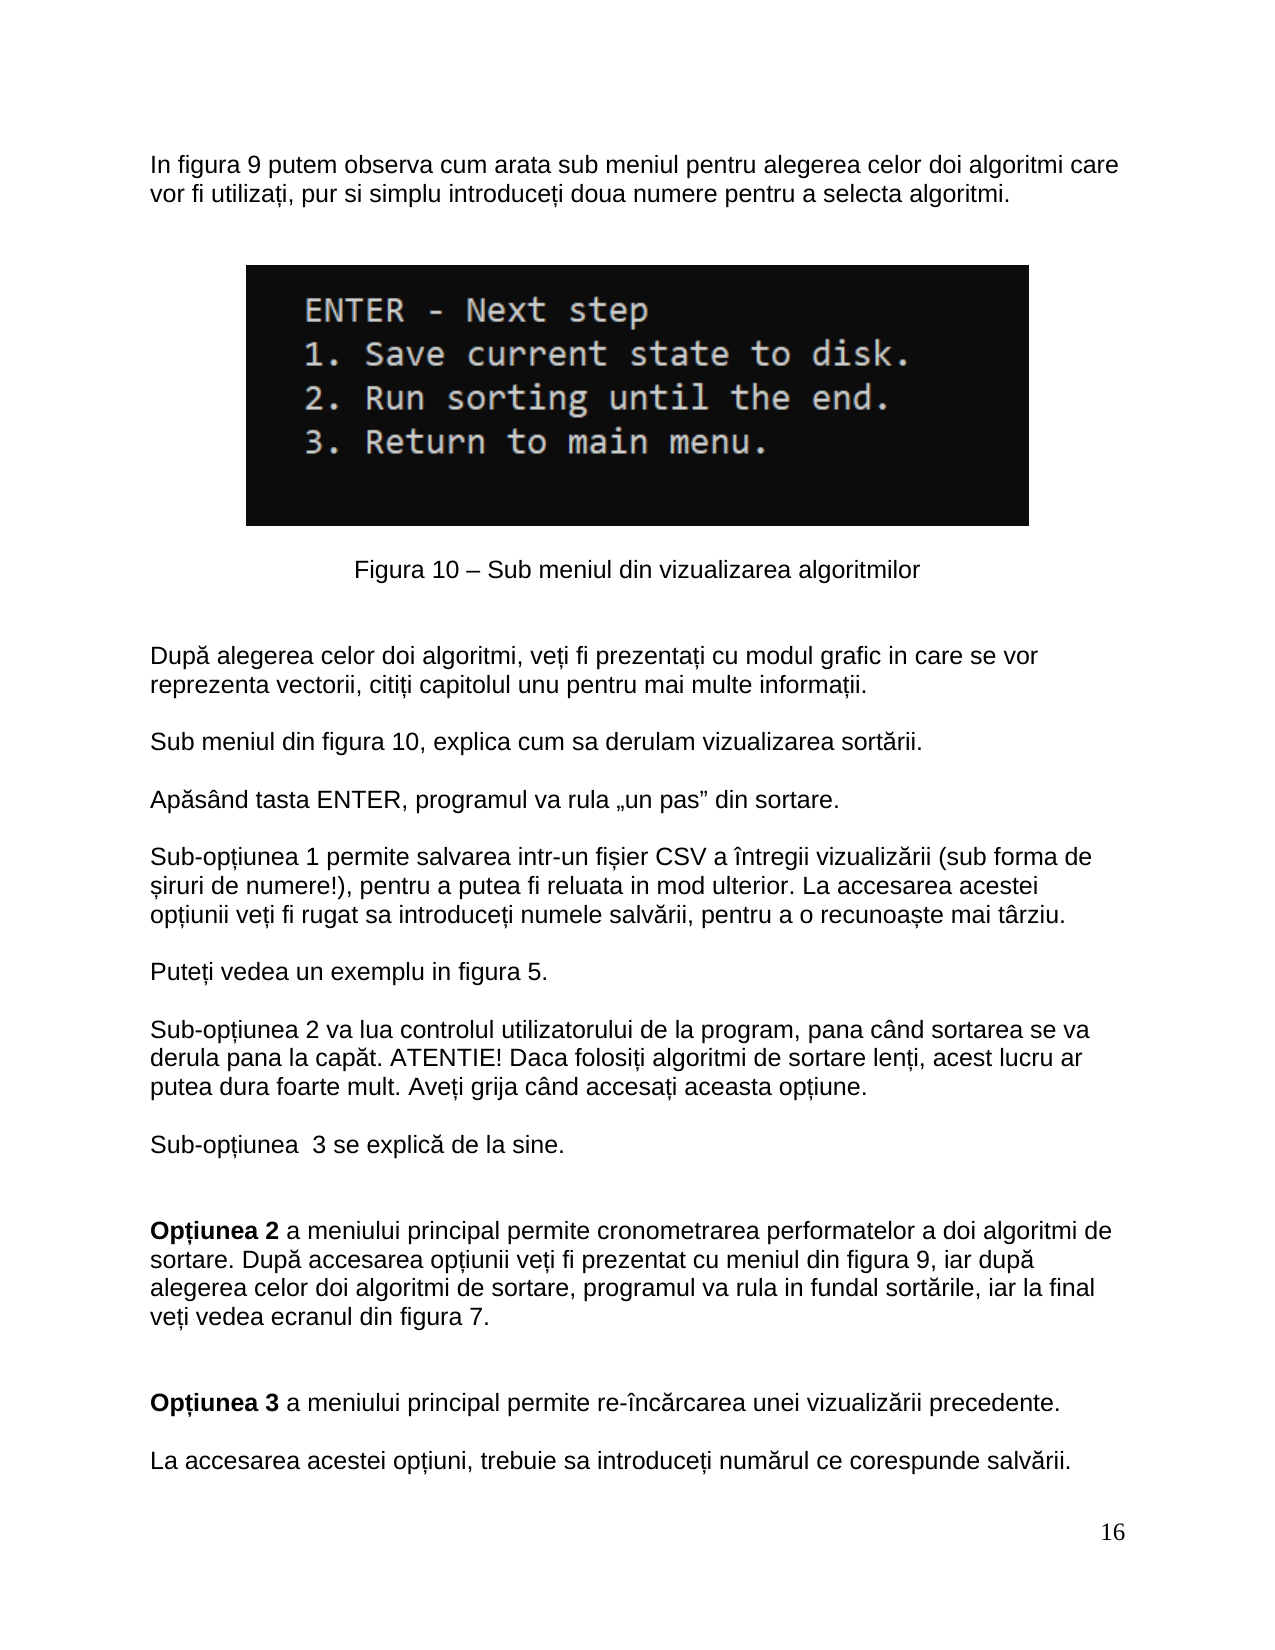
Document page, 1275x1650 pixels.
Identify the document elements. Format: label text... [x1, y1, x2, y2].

text Sub-opțiunea 2 va lua controlul utilizatorului de la program, pana când sortarea se va derula pana la capăt. ATENTIE! Daca folosiți algoritmi de sortare lenți, acest lucru ar putea dura foarte mult. Aveți grija când accesați aceasta opțiune. [150, 1015, 1125, 1101]
text Sub-opțiunea 3 se explică de la sine. [150, 1130, 1125, 1158]
text In figura 9 putem observa cum arata sub meniul pentru alegerea celor doi algoritmi care vor fi utilizați, pur si simplu introduceți doua numere pentru a selecta algoritmi. [150, 150, 1125, 207]
text Opțiunea 3 a meniului principal permite re-încărcarea unei vizualizării precedente. [150, 1388, 1125, 1417]
picture [246, 265, 1029, 526]
text La accesarea acestei opțiuni, trebuie sa introduceți numărul ce corespunde salvării. [150, 1446, 1125, 1475]
text Figura 10 – Sub meniul din vizualizarea algoritmilor [150, 555, 1125, 583]
text Sub meniul din figura 10, explica cum sa derulam vizualizarea sortării. [150, 727, 1125, 756]
text Puteți vedea un exemplu in figura 5. [150, 957, 1125, 986]
text Opțiunea 2 a meniului principal permite cronometrarea performatelor a doi algoritmi de sortare. După accesarea opțiunii veți fi prezentat cu meniul din figura 9, iar după alegerea celor doi algoritmi de sortare, programul va rula in fundal sortările, iar la final veți vedea ecranul din figura 7. [150, 1216, 1125, 1331]
text După alegerea celor doi algoritmi, veți fi prezentați cu modul grafic in care se vor reprezenta vectorii, citiți capitolul unu pentru mai multe informații. [150, 641, 1125, 698]
text Sub-opțiunea 1 permite salvarea intr-un fișier CSV a întregii vizualizării (sub forma de șiruri de numere!), pentru a putea fi reluata in mod ulterior. La accesarea acestei opțiunii veți fi rugat sa introduceți numele salvării, pentru a o recunoaște mai târziu. [150, 842, 1125, 928]
text Apăsând tasta ENTER, programul va rula „un pas” din sortare. [150, 756, 1125, 813]
